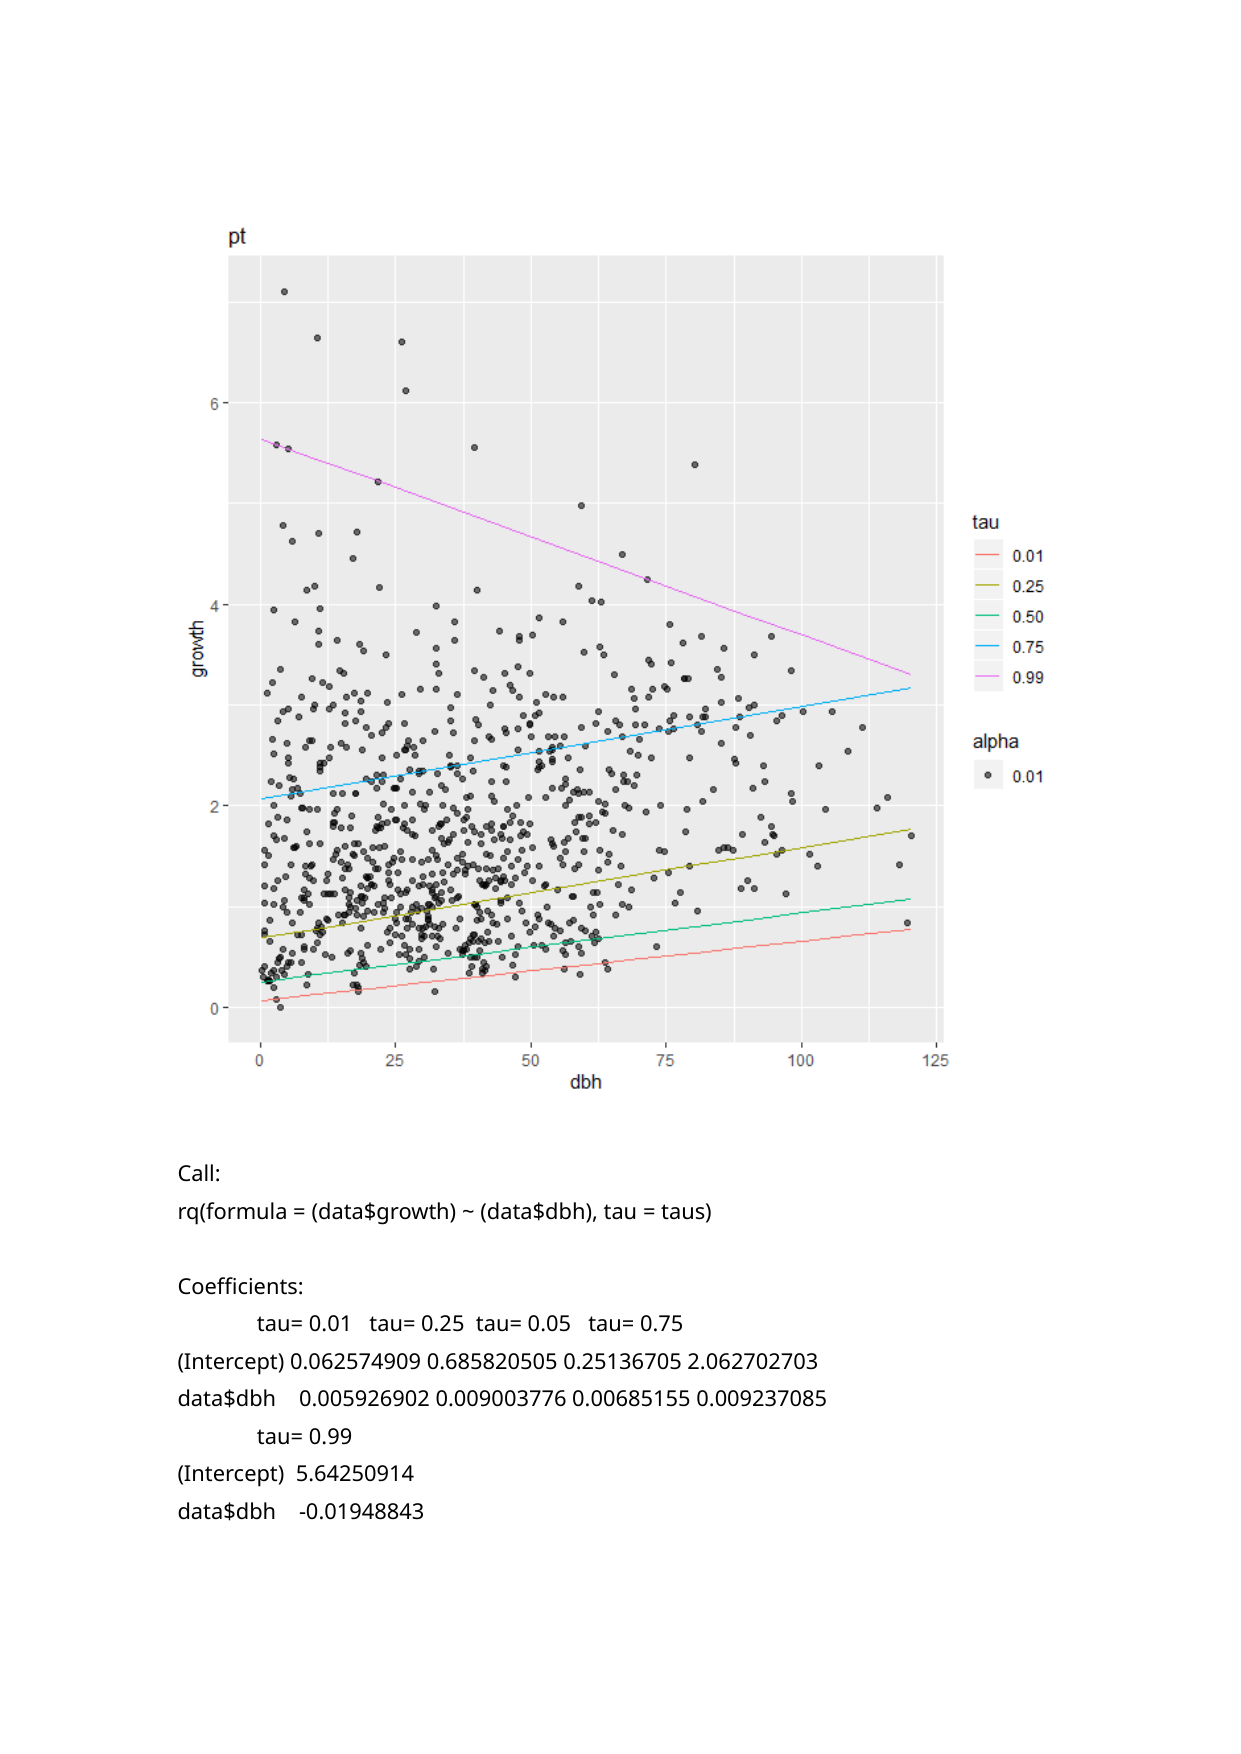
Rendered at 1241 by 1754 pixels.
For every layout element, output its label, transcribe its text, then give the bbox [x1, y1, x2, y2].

picture [177, 216, 1063, 1102]
text rq(formula = (data$growth) ~ (data$dbh), tau = taus) [177, 1192, 1063, 1229]
text (Intercept) 5.64250914 [177, 1454, 1063, 1492]
text data$dbh 0.005926902 0.009003776 0.00685155 0.009237085 [177, 1379, 1063, 1417]
text tau= 0.99 [177, 1417, 1063, 1454]
text data$dbh -0.01948843 [177, 1492, 1063, 1529]
text Coefficients: [177, 1267, 1063, 1304]
text (Intercept) 0.062574909 0.685820505 0.25136705 2.062702703 [177, 1342, 1063, 1379]
text tau= 0.01 tau= 0.25 tau= 0.05 tau= 0.75 [177, 1304, 1063, 1342]
text Call: [177, 1154, 1063, 1192]
